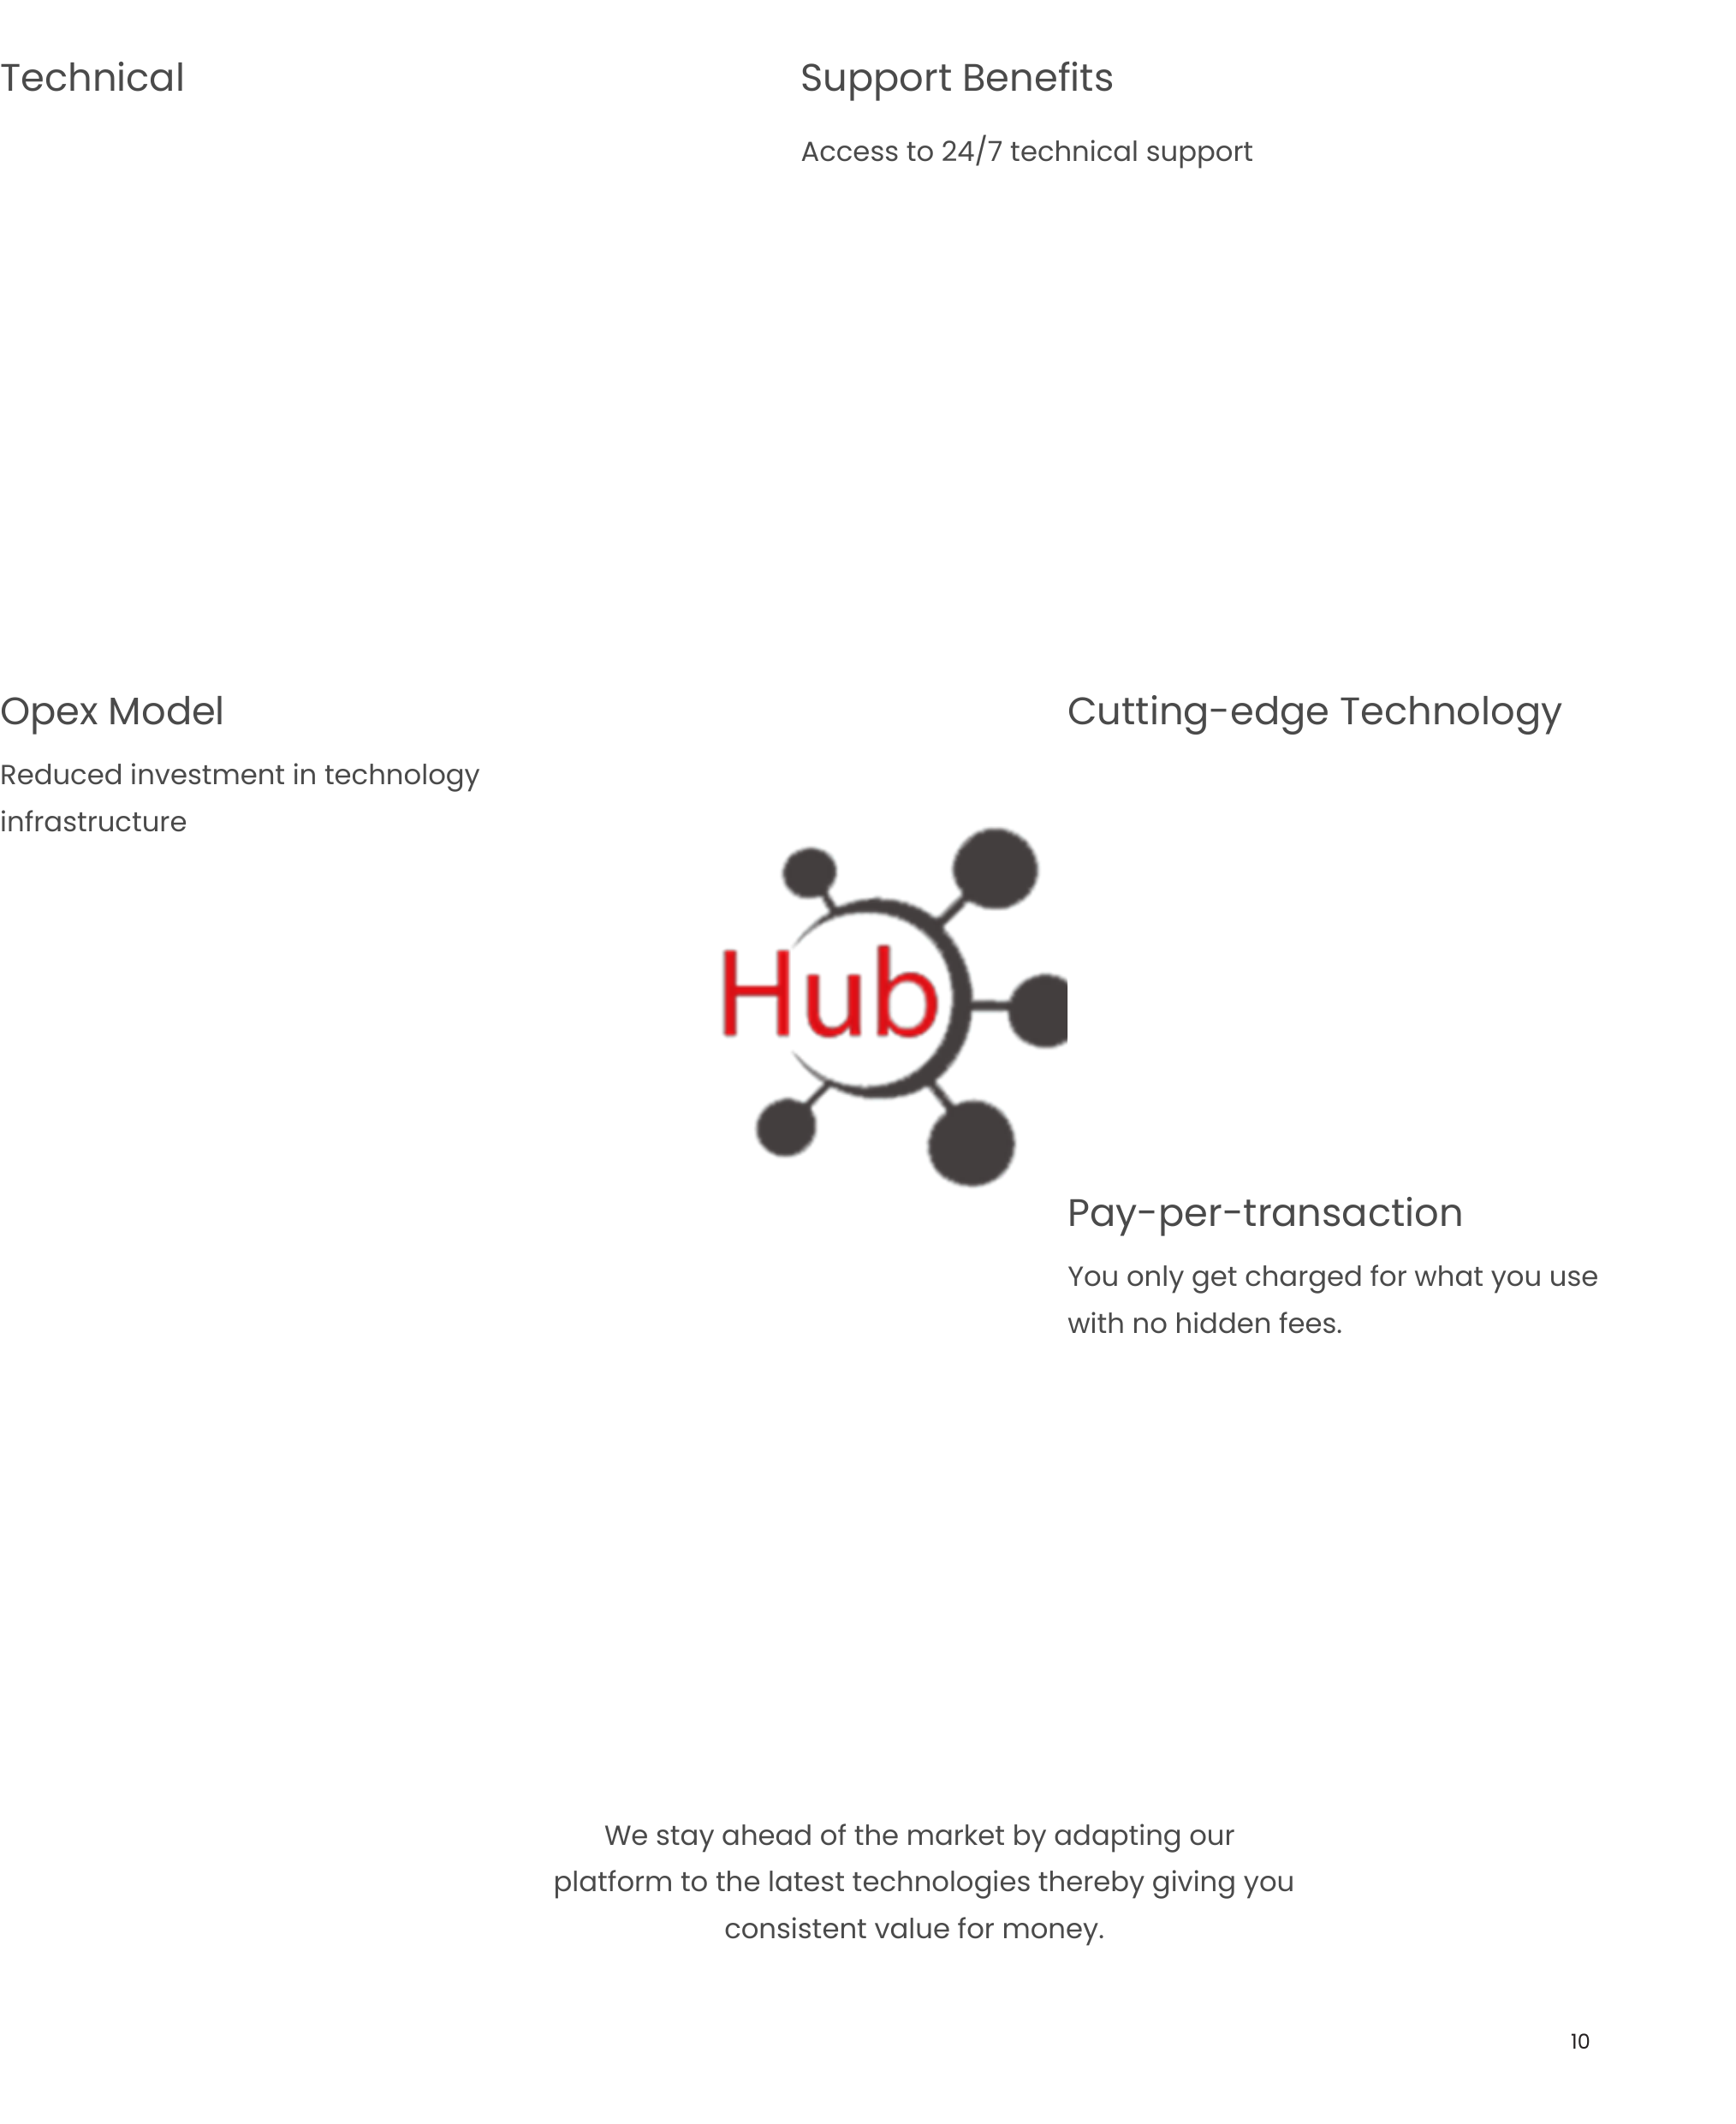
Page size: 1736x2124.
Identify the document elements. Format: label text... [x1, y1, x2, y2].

text Access to 24/7 technical support [800, 129, 1602, 171]
text We stay ahead of the market by adapting our [0, 1813, 1235, 1854]
text Cutting-edge Technology [1068, 681, 1602, 738]
text Pay-per-transaction [1068, 1182, 1602, 1240]
text Technical [0, 47, 800, 104]
text You only get charged for what you use with no hidden fees. [1068, 1254, 1602, 1342]
picture [533, 681, 1068, 1365]
text Opex Model [0, 681, 533, 738]
text consistent value for money. [0, 1907, 1104, 1948]
text Support Benefits [800, 47, 1602, 104]
text Reduced investment in technology infrastructure [0, 753, 533, 841]
text platform to the latest technologies thereby giving you [0, 1860, 1294, 1901]
text 10 [0, 2025, 1590, 2056]
